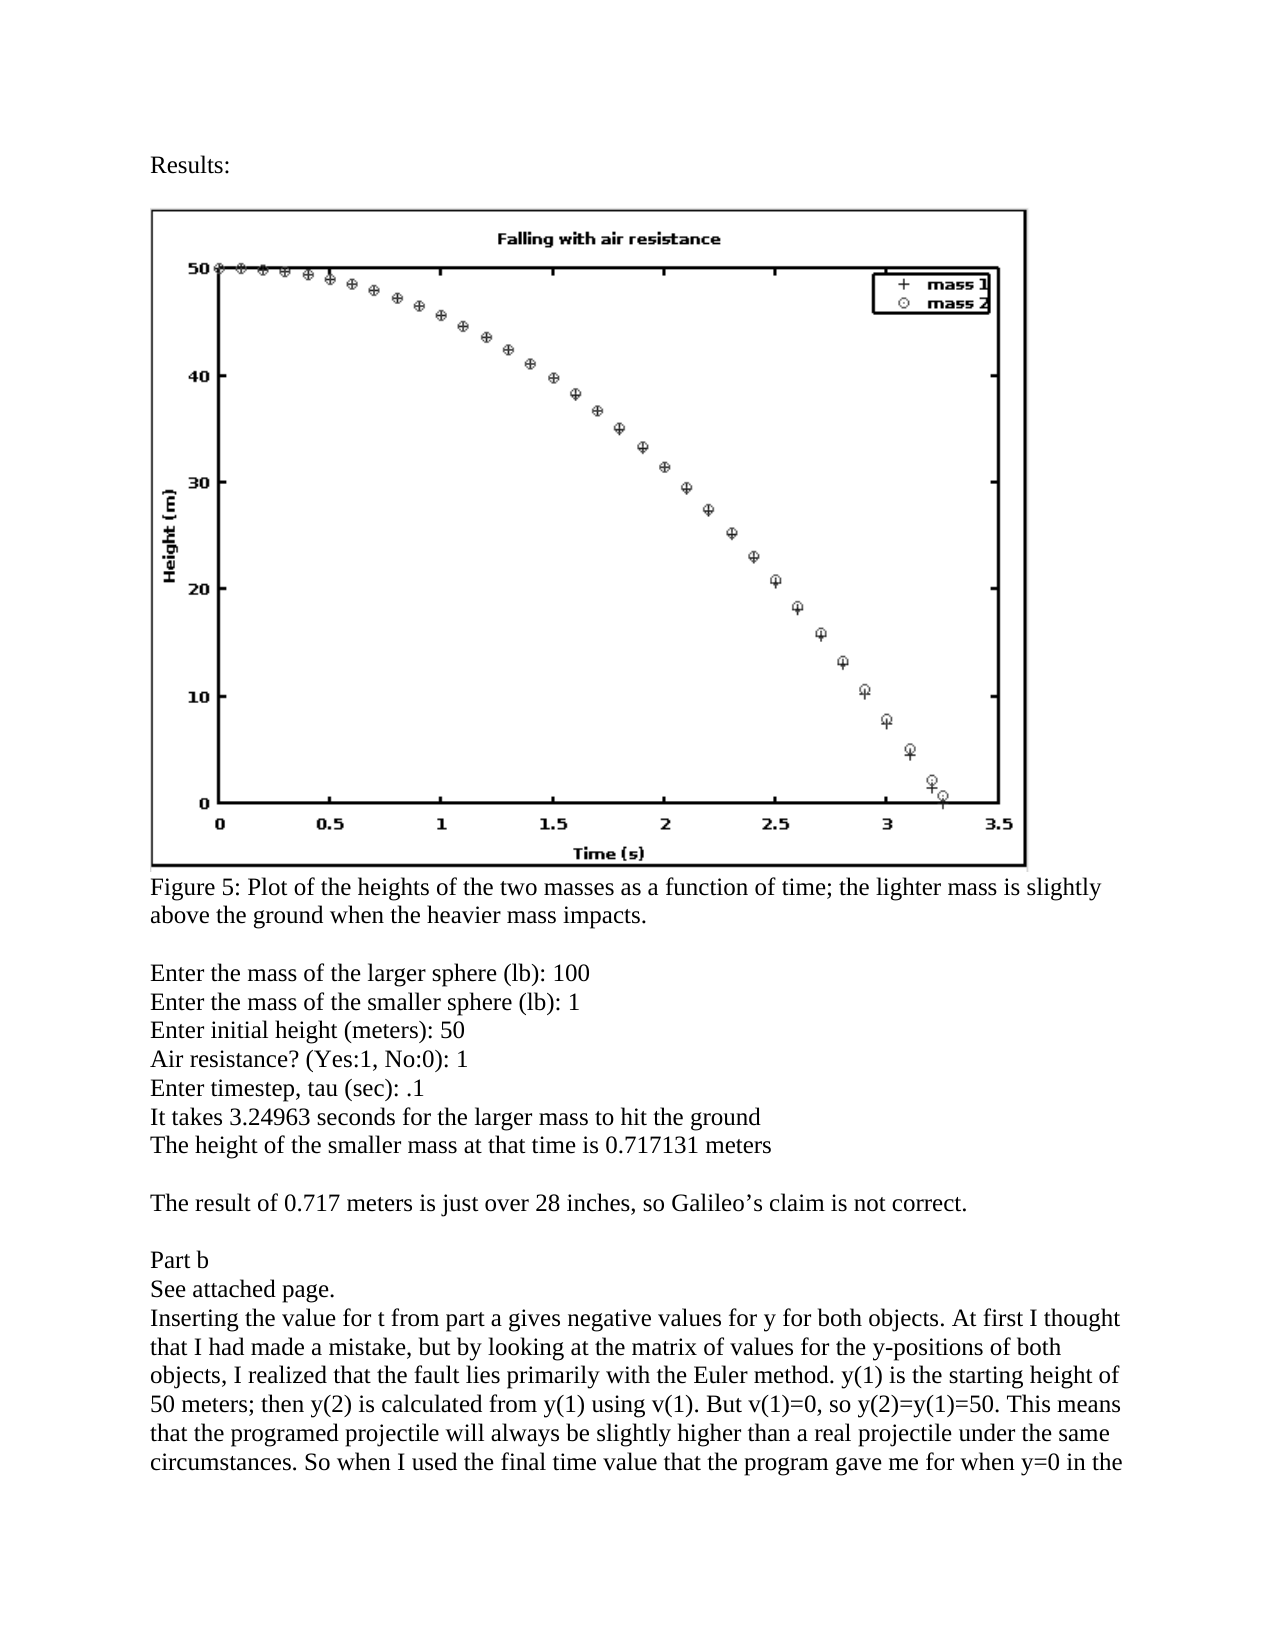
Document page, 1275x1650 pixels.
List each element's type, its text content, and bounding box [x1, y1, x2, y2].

text Enter the mass of the smaller sphere (lb): 1 [150, 987, 1125, 1015]
text The result of 0.717 meters is just over 28 inches, so Galileo’s claim is not correct. [150, 1188, 1125, 1217]
text It takes 3.24963 seconds for the larger mass to hit the ground [150, 1102, 1125, 1130]
text Enter timestep, tau (sec): .1 [150, 1073, 1125, 1102]
text Enter the mass of the larger sphere (lb): 100 [150, 958, 1125, 987]
text Air resistance? (Yes:1, No:0): 1 [150, 1044, 1125, 1073]
text Figure 5: Plot of the heights of the two masses as a function of time; the lighter mass is slightly above the ground when the heavier mass impacts. [150, 872, 1125, 929]
text Results: [150, 150, 1125, 179]
text Part b [150, 1245, 1125, 1274]
text The height of the smaller mass at that time is 0.717131 meters [150, 1130, 1125, 1159]
text See attached page. [150, 1274, 1125, 1303]
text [150, 1303, 1125, 1475]
text Enter initial height (meters): 50 [150, 1015, 1125, 1044]
